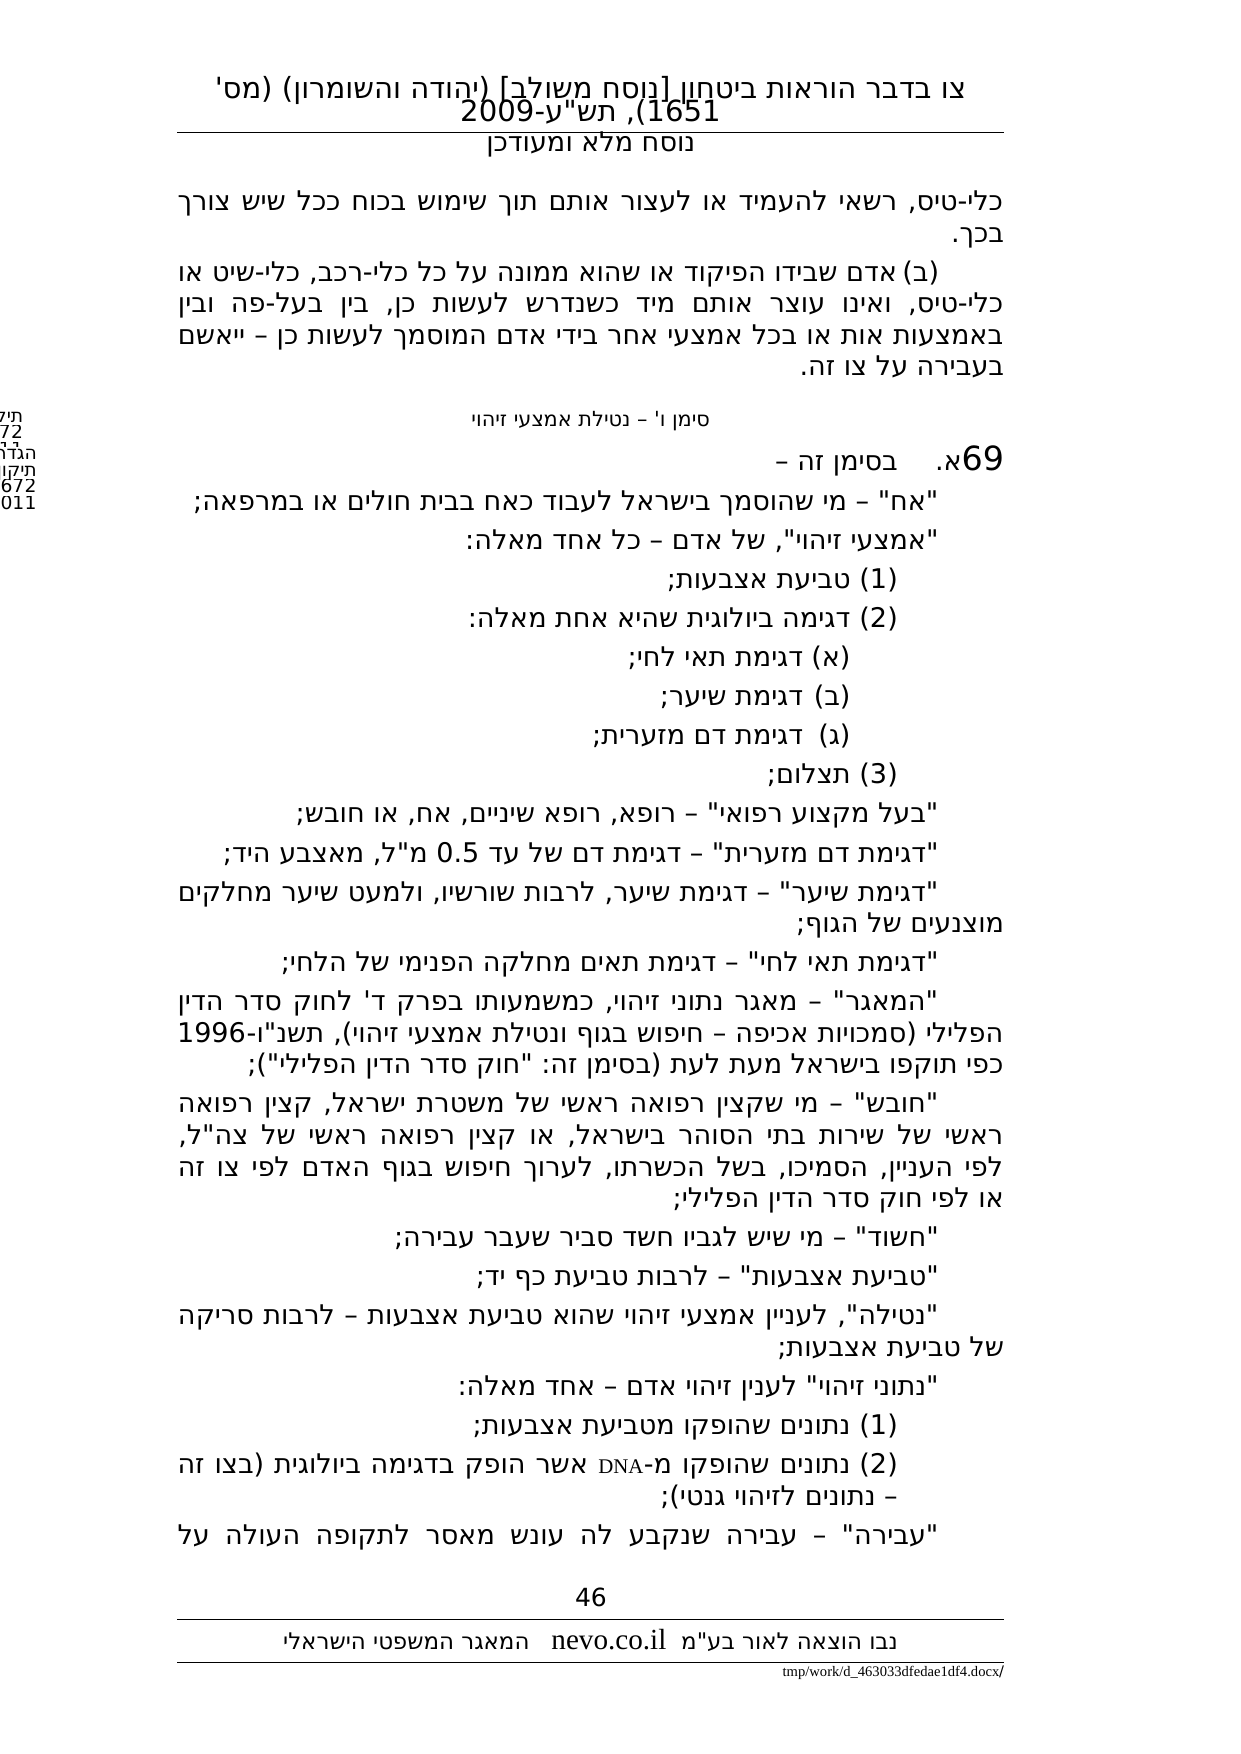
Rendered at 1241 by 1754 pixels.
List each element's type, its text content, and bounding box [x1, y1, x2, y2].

text (1) נתונים שהופקו מטביעת אצבעות; [177, 1409, 898, 1441]
text "המאגר" – מאגר נתוני זיהוי, כמשמעותו בפרק ד' לחוק סדר הדין הפלילי (סמכויות אכיפה – חיפוש בגוף ונטילת אמצעי זיהוי), תשנ"ו-1996 כפי תוקפו בישראל מעת לעת (בסימן זה: "חוק סדר הדין הפלילי"); [177, 986, 1004, 1080]
text "חובש" – מי שקצין רפואה ראשי של משטרת ישראל, קצין רפואה ראשי של שירות בתי הסוהר בישראל, או קצין רפואה ראשי של צה"ל, לפי העניין, הסמיכו, בשל הכשרתו, לערוך חיפוש בגוף האדם לפי צו זה או לפי חוק סדר הדין הפלילי; [177, 1088, 1004, 1214]
text (ג) דגימת דם מזערית; [177, 720, 851, 751]
text (ב) אדם שבידו הפיקוד או שהוא ממונה על כל כלי-רכב, כלי-שיט או כלי-טיס, ואינו עוצר אותם מיד כשנדרש לעשות כן, בין בעל-פה ובין באמצעות אות או בכל אמצעי אחר בידי אדם המוסמך לעשות כן – ייאשם בעבירה על צו זה. [177, 256, 1004, 382]
text (ב) דגימת שיער; [177, 681, 851, 712]
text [177, 185, 1004, 248]
text "אמצעי זיהוי", של אדם – כל אחד מאלה: [177, 524, 1004, 556]
text "אח" – מי שהוסמך בישראל לעבוד כאח בבית חולים או במרפאה; [177, 485, 1004, 517]
text "בעל מקצוע רפואי" – רופא, רופא שיניים, אח, או חובש; [177, 798, 1004, 829]
text (א) דגימת תאי לחי; [177, 642, 851, 673]
text (2) דגימה ביולוגית שהיא אחת מאלה: [177, 602, 898, 634]
text "נתוני זיהוי" לענין זיהוי אדם – אחד מאלה: [177, 1370, 1004, 1402]
text (3) תצלום; [177, 759, 898, 790]
text (2) נתונים שהופקו מ-DNA אשר הופק בדגימה ביולוגית (בצו זה – נתונים לזיהוי גנטי); [177, 1448, 898, 1512]
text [177, 1519, 1004, 1551]
text "דגימת דם מזערית" – דגימת דם של עד 0.5 מ"ל, מאצבע היד; [177, 837, 1004, 868]
text סימן ו' – נטילת אמצעי זיהוי [177, 407, 1004, 431]
text "נטילה", לעניין אמצעי זיהוי שהוא טביעת אצבעות – לרבות סריקה של טביעת אצבעות; [177, 1300, 1004, 1363]
text "דגימת שיער" – דגימת שיער, לרבות שורשיו, ולמעט שיער מחלקים מוצנעים של הגוף; [177, 876, 1004, 939]
text "דגימת תאי לחי" – דגימת תאים מחלקה הפנימי של הלחי; [177, 947, 1004, 978]
text "טביעת אצבעות" – לרבות טביעת כף יד; [177, 1261, 1004, 1292]
text 69א. בסימן זה – [177, 439, 1004, 478]
text (1) טביעת אצבעות; [177, 563, 898, 595]
text "חשוד" – מי שיש לגביו חשד סביר שעבר עבירה; [177, 1222, 1004, 1253]
